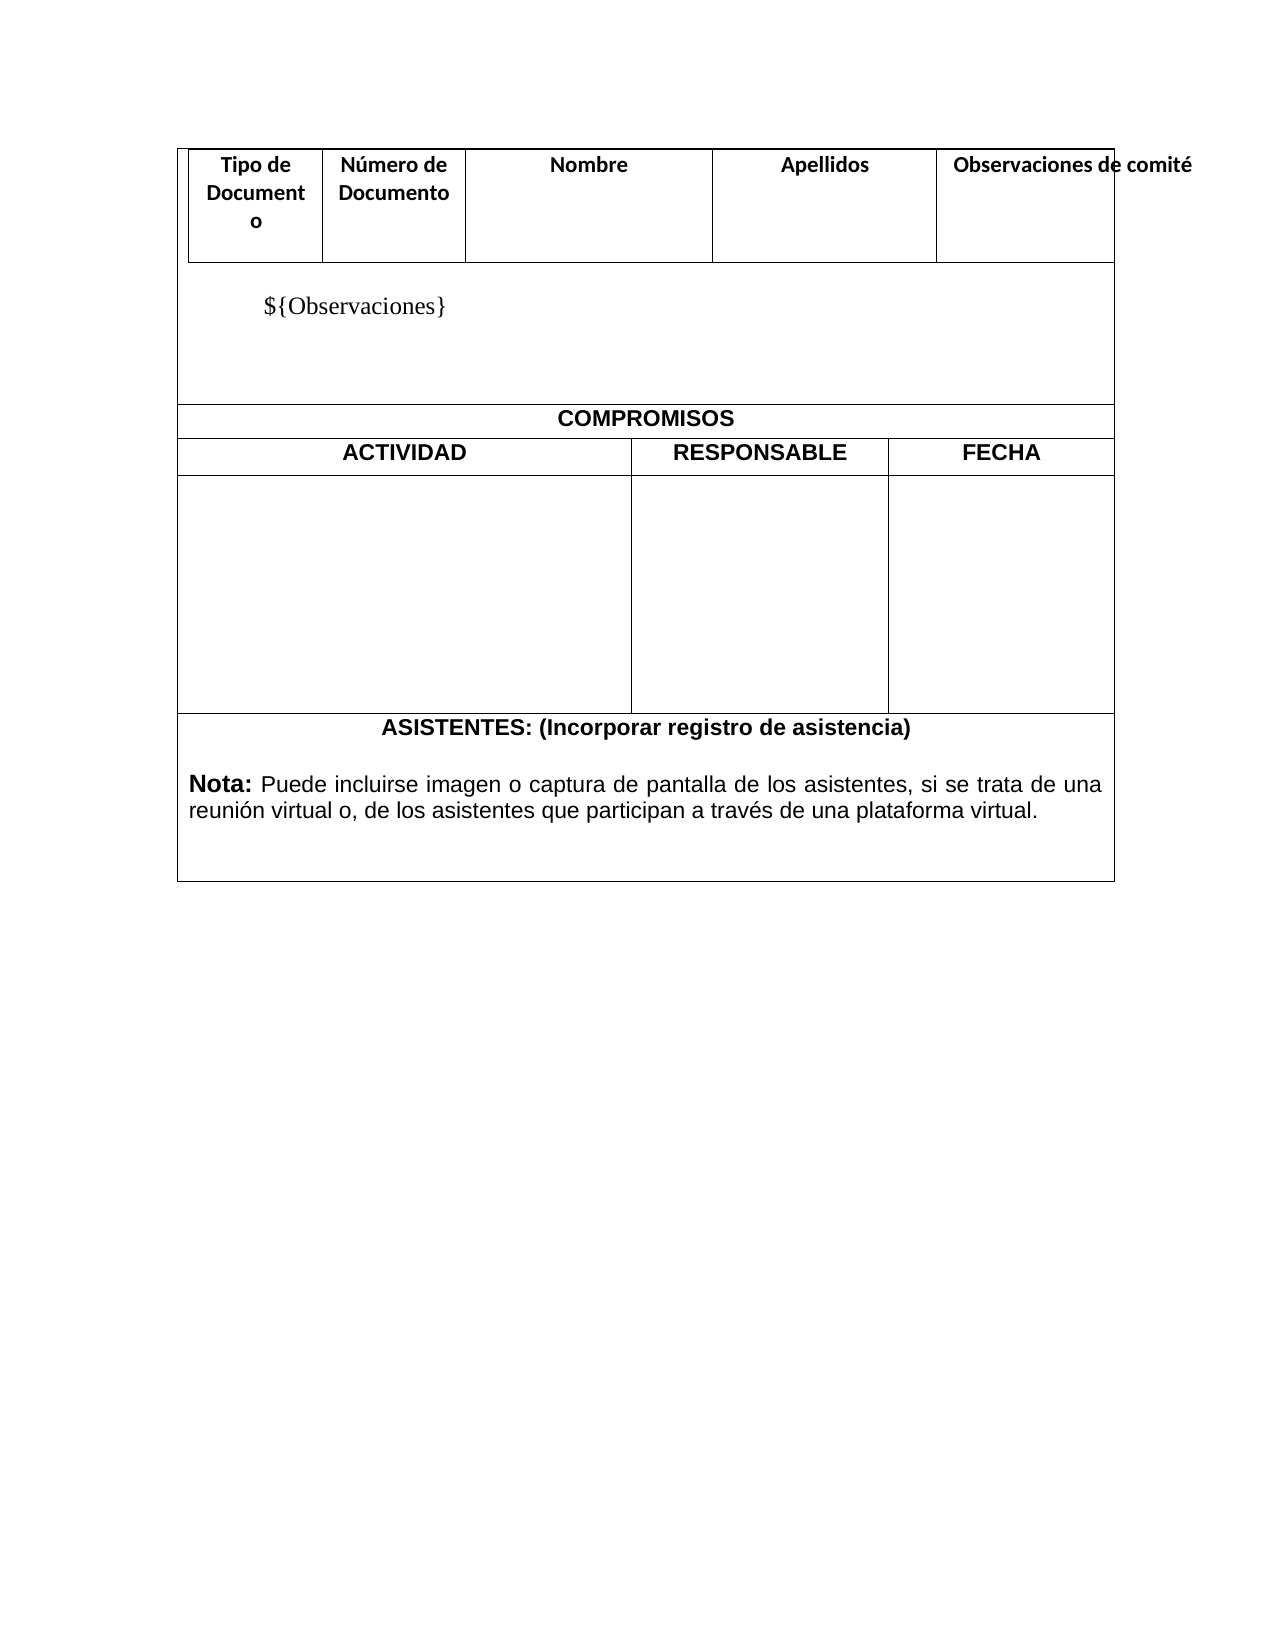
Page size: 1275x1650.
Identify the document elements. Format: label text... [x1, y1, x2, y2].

table_cell [632, 476, 888, 712]
table_cell RESPONSABLE [632, 439, 888, 475]
table_cell ASISTENTES: (Incorporar registro de asistencia) Nota: Puede incluirse imagen o captura de pantalla de los asistentes, si se trata de una reunión virtual o, de los asistentes que participan a través de una plataforma virtual. [178, 714, 1114, 881]
table_cell FECHA [889, 439, 1114, 475]
table_cell COMPROMISOS [178, 405, 1114, 438]
table_cell ACTIVIDAD [178, 439, 631, 475]
table_cell [178, 476, 631, 712]
table_cell [889, 476, 1114, 712]
table_cell ${Observaciones} [178, 149, 1114, 404]
